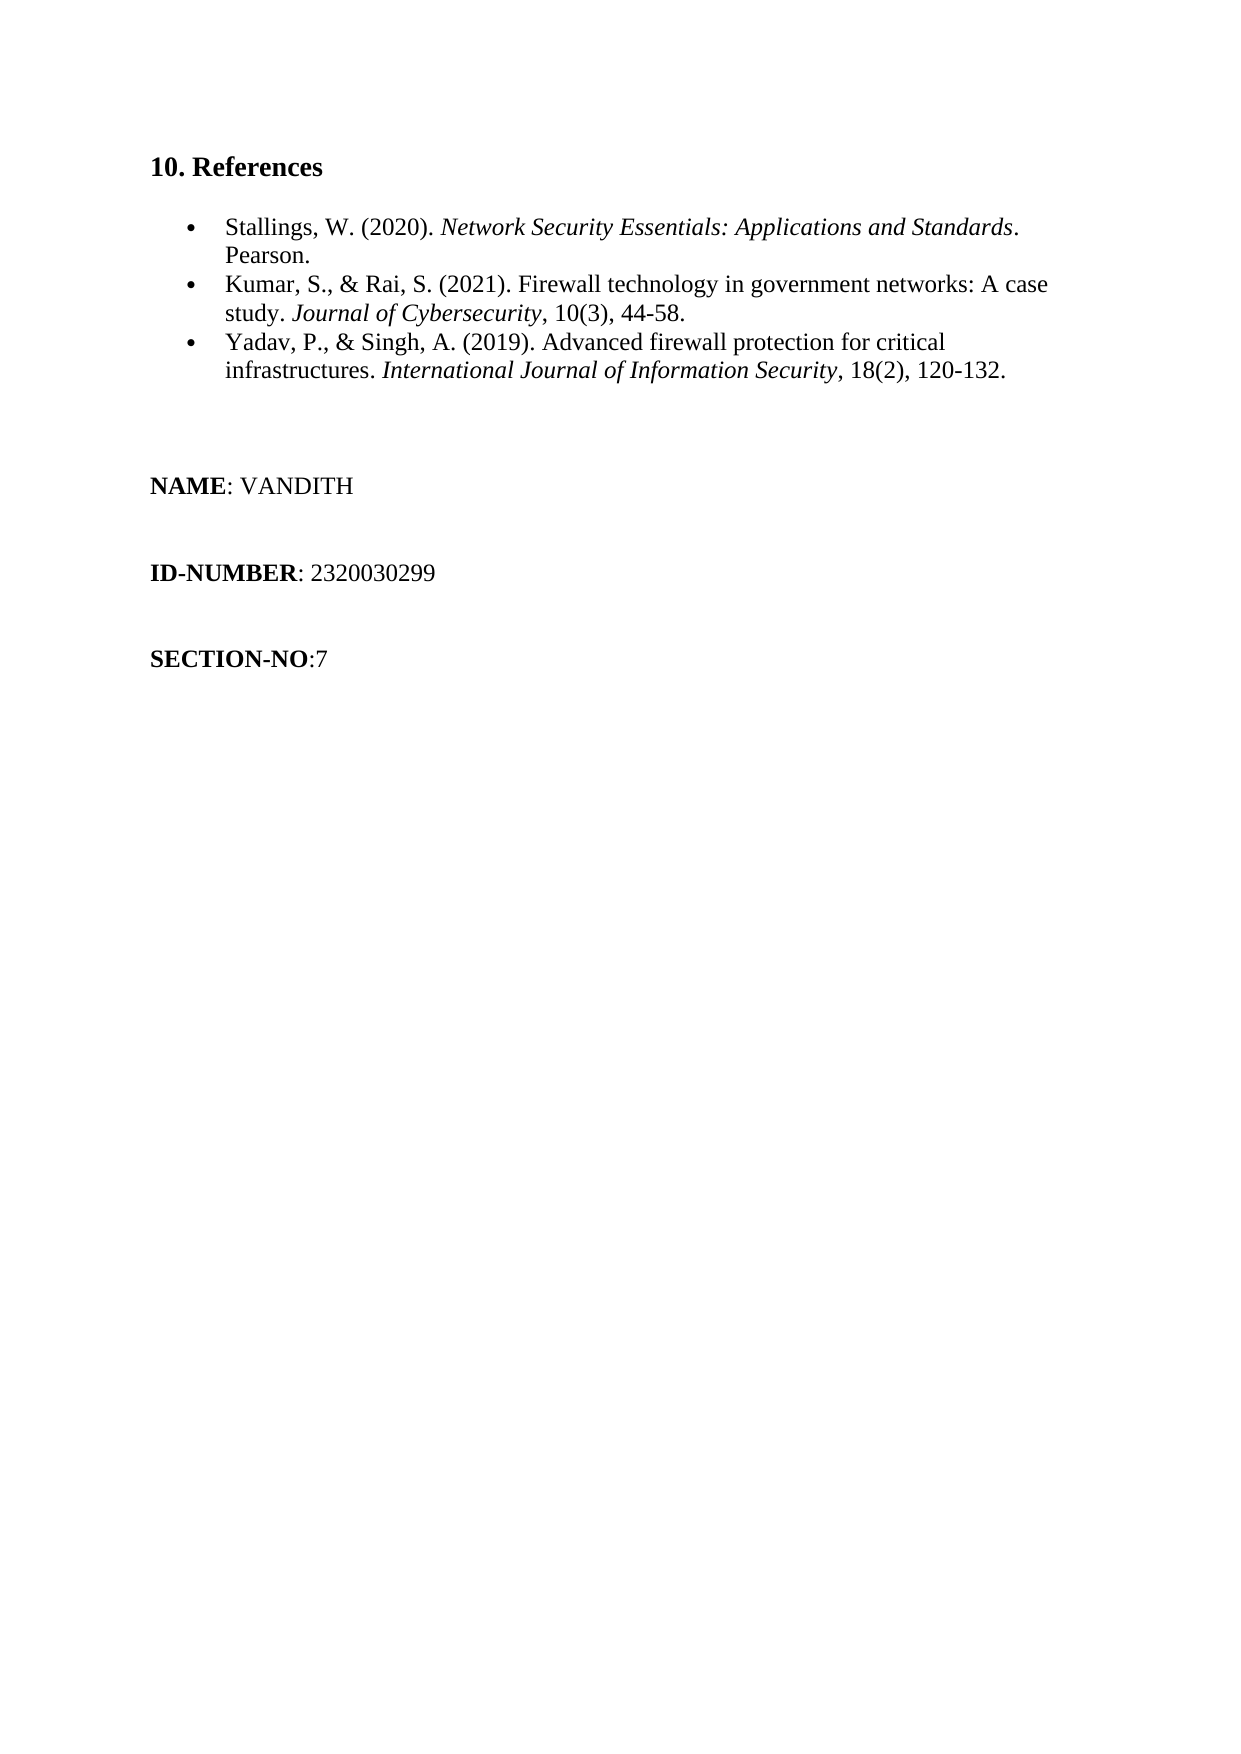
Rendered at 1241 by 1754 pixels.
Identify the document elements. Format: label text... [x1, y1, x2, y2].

text ID-NUMBER: 2320030299 [150, 529, 1090, 587]
list Yadav, P., & Singh, A. (2019). Advanced firewall protection for critical infrastructures. International Journal of Information Security, 18(2), 120-132. [187, 327, 1090, 384]
list Stallings, W. (2020). Network Security Essentials: Applications and Standards. Pearson. [187, 212, 1090, 269]
list Kumar, S., & Rai, S. (2021). Firewall technology in government networks: A case study. Journal of Cybersecurity, 10(3), 44-58. [187, 269, 1090, 327]
text 10. References [150, 150, 1090, 182]
text SECTION-NO:7 [150, 616, 1090, 673]
text NAME: VANDITH [150, 471, 1090, 500]
